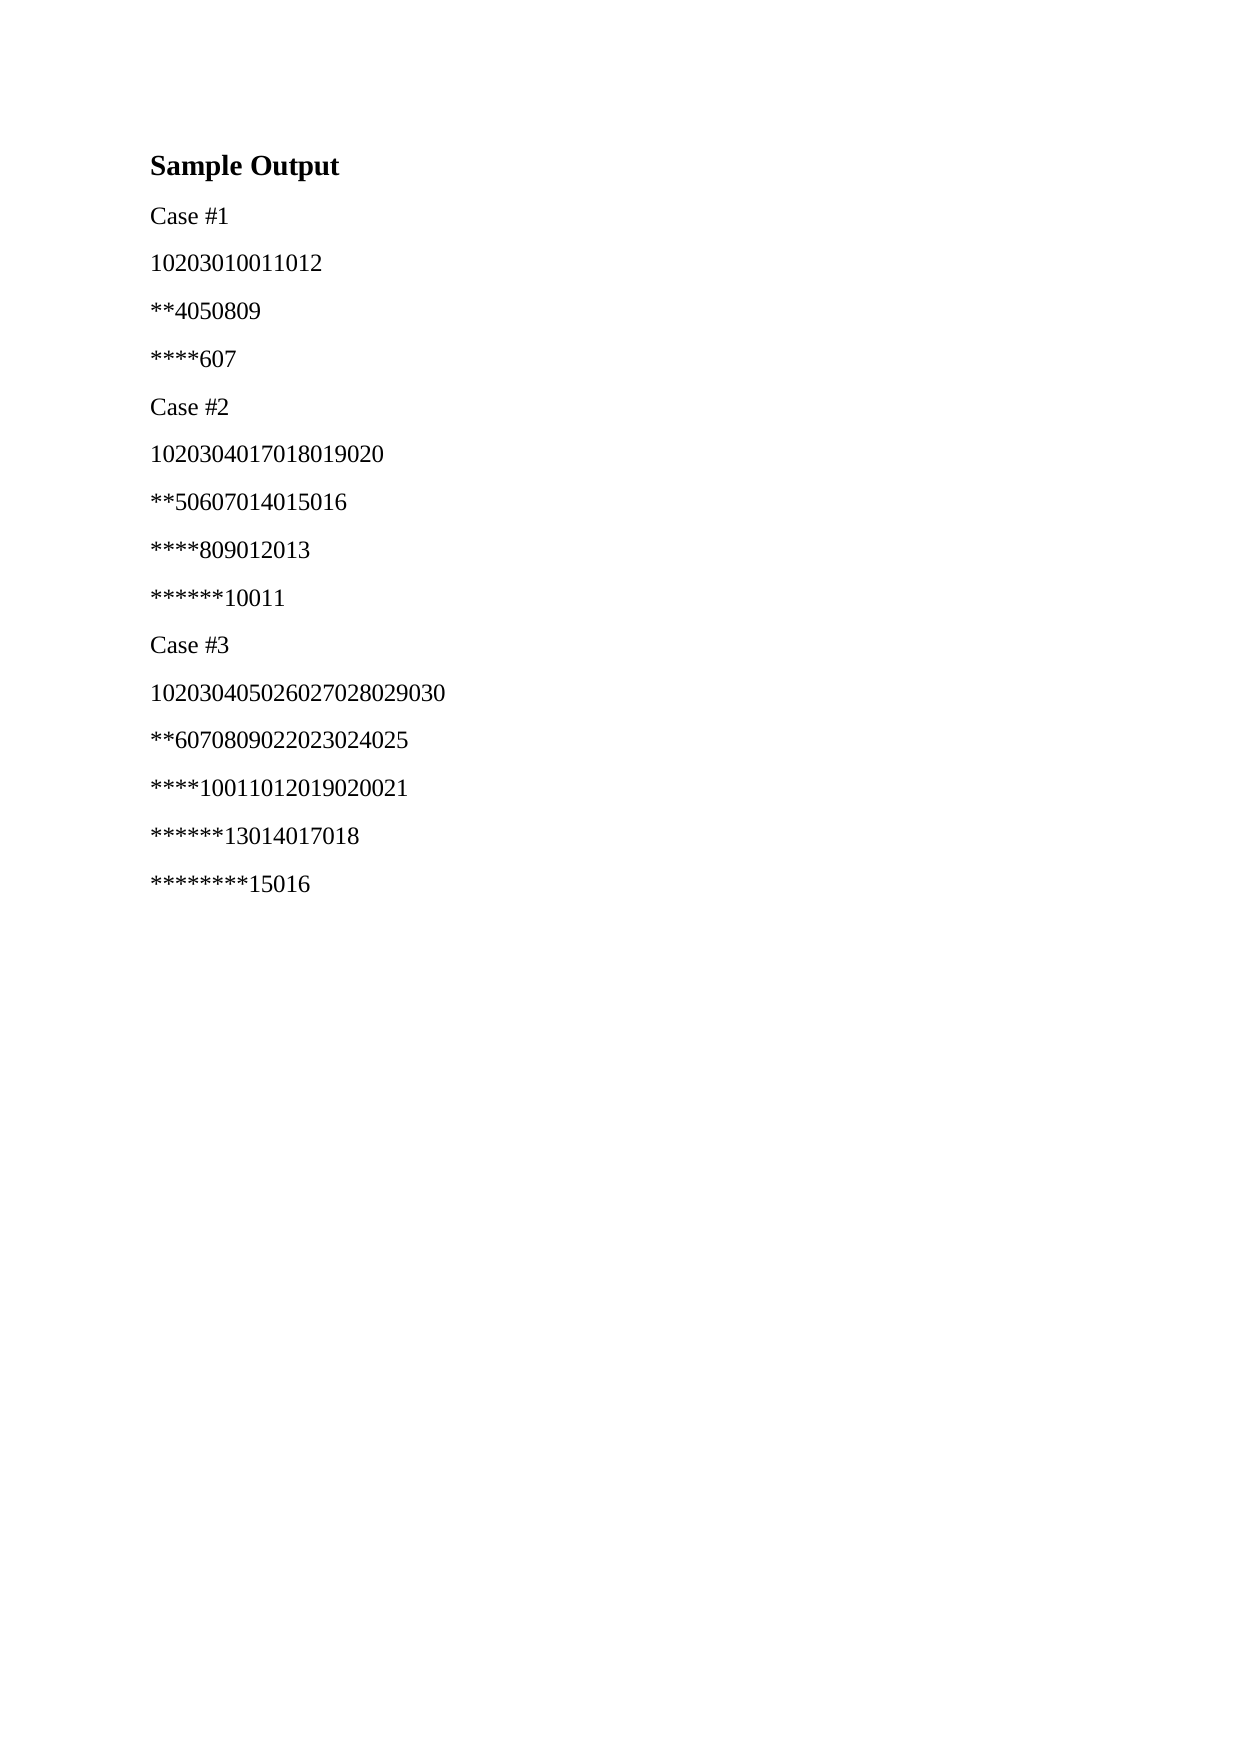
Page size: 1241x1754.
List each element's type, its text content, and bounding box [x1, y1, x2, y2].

text ****809012013 [150, 535, 1211, 563]
text 102030405026027028029030 [150, 678, 1211, 707]
text ******10011 [150, 583, 1211, 611]
text ********15016 [150, 869, 1211, 897]
text Case #2 [150, 392, 1211, 420]
text ****607 [150, 344, 1211, 373]
text Sample Output [150, 148, 1211, 182]
text 10203010011012 [150, 248, 1211, 277]
text Case #1 [150, 201, 1211, 229]
text ****10011012019020021 [150, 773, 1211, 802]
text ******13014017018 [150, 821, 1211, 849]
text **4050809 [150, 296, 1211, 325]
text Case #3 [150, 630, 1211, 659]
text **50607014015016 [150, 487, 1211, 516]
text **6070809022023024025 [150, 726, 1211, 754]
text 1020304017018019020 [150, 439, 1211, 468]
